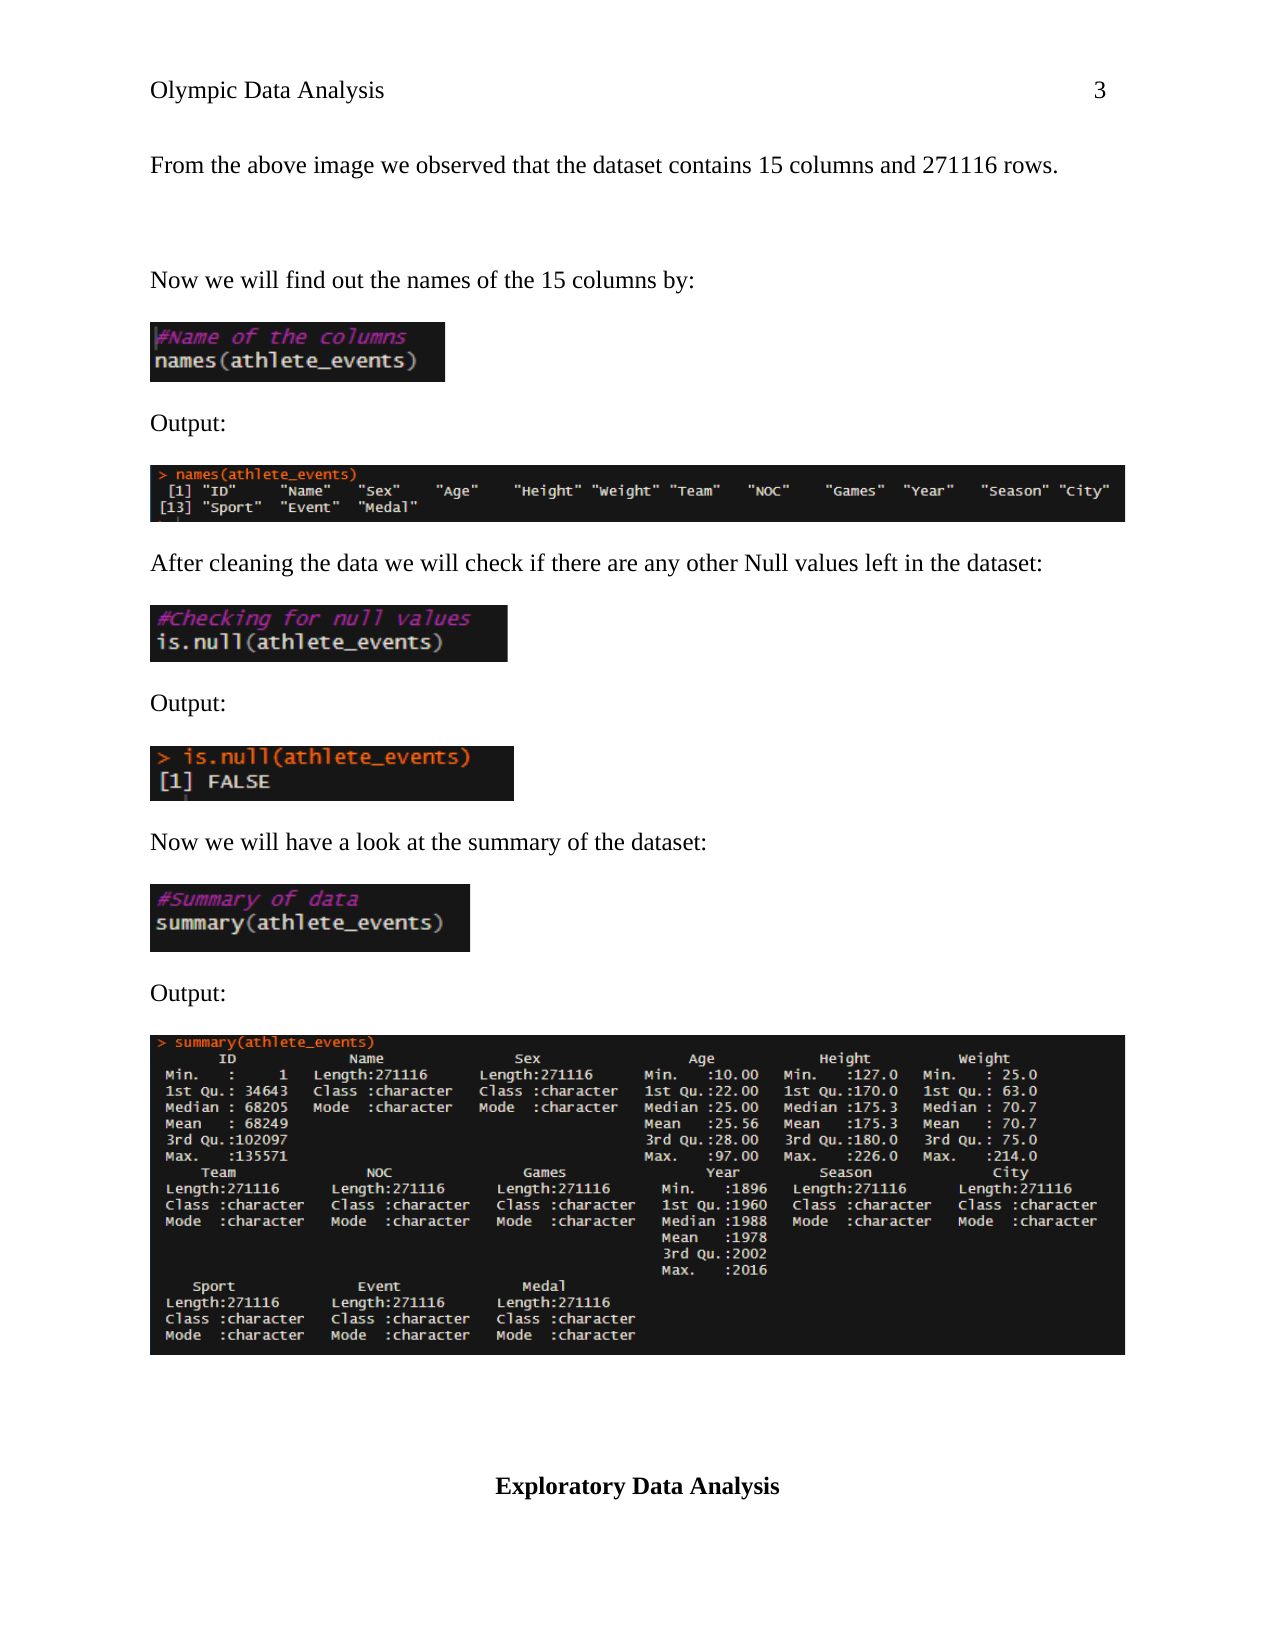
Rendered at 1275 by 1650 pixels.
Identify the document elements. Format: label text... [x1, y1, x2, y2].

text Output: [150, 978, 1125, 1007]
text After cleaning the data we will check if there are any other Null values left in the dataset: [150, 548, 1125, 577]
picture [150, 746, 514, 801]
picture [150, 884, 471, 952]
text Output: [150, 408, 1125, 437]
text Exploratory Data Analysis [150, 1471, 1125, 1500]
picture [150, 465, 1125, 522]
picture [150, 1035, 1125, 1355]
text Now we will have a look at the summary of the dataset: [150, 827, 1125, 856]
picture [150, 322, 446, 382]
text Output: [150, 688, 1125, 717]
text Now we will find out the names of the 15 columns by: [150, 265, 1125, 294]
picture [150, 605, 508, 662]
text From the above image we observed that the dataset contains 15 columns and 271116 rows. [150, 150, 1125, 179]
